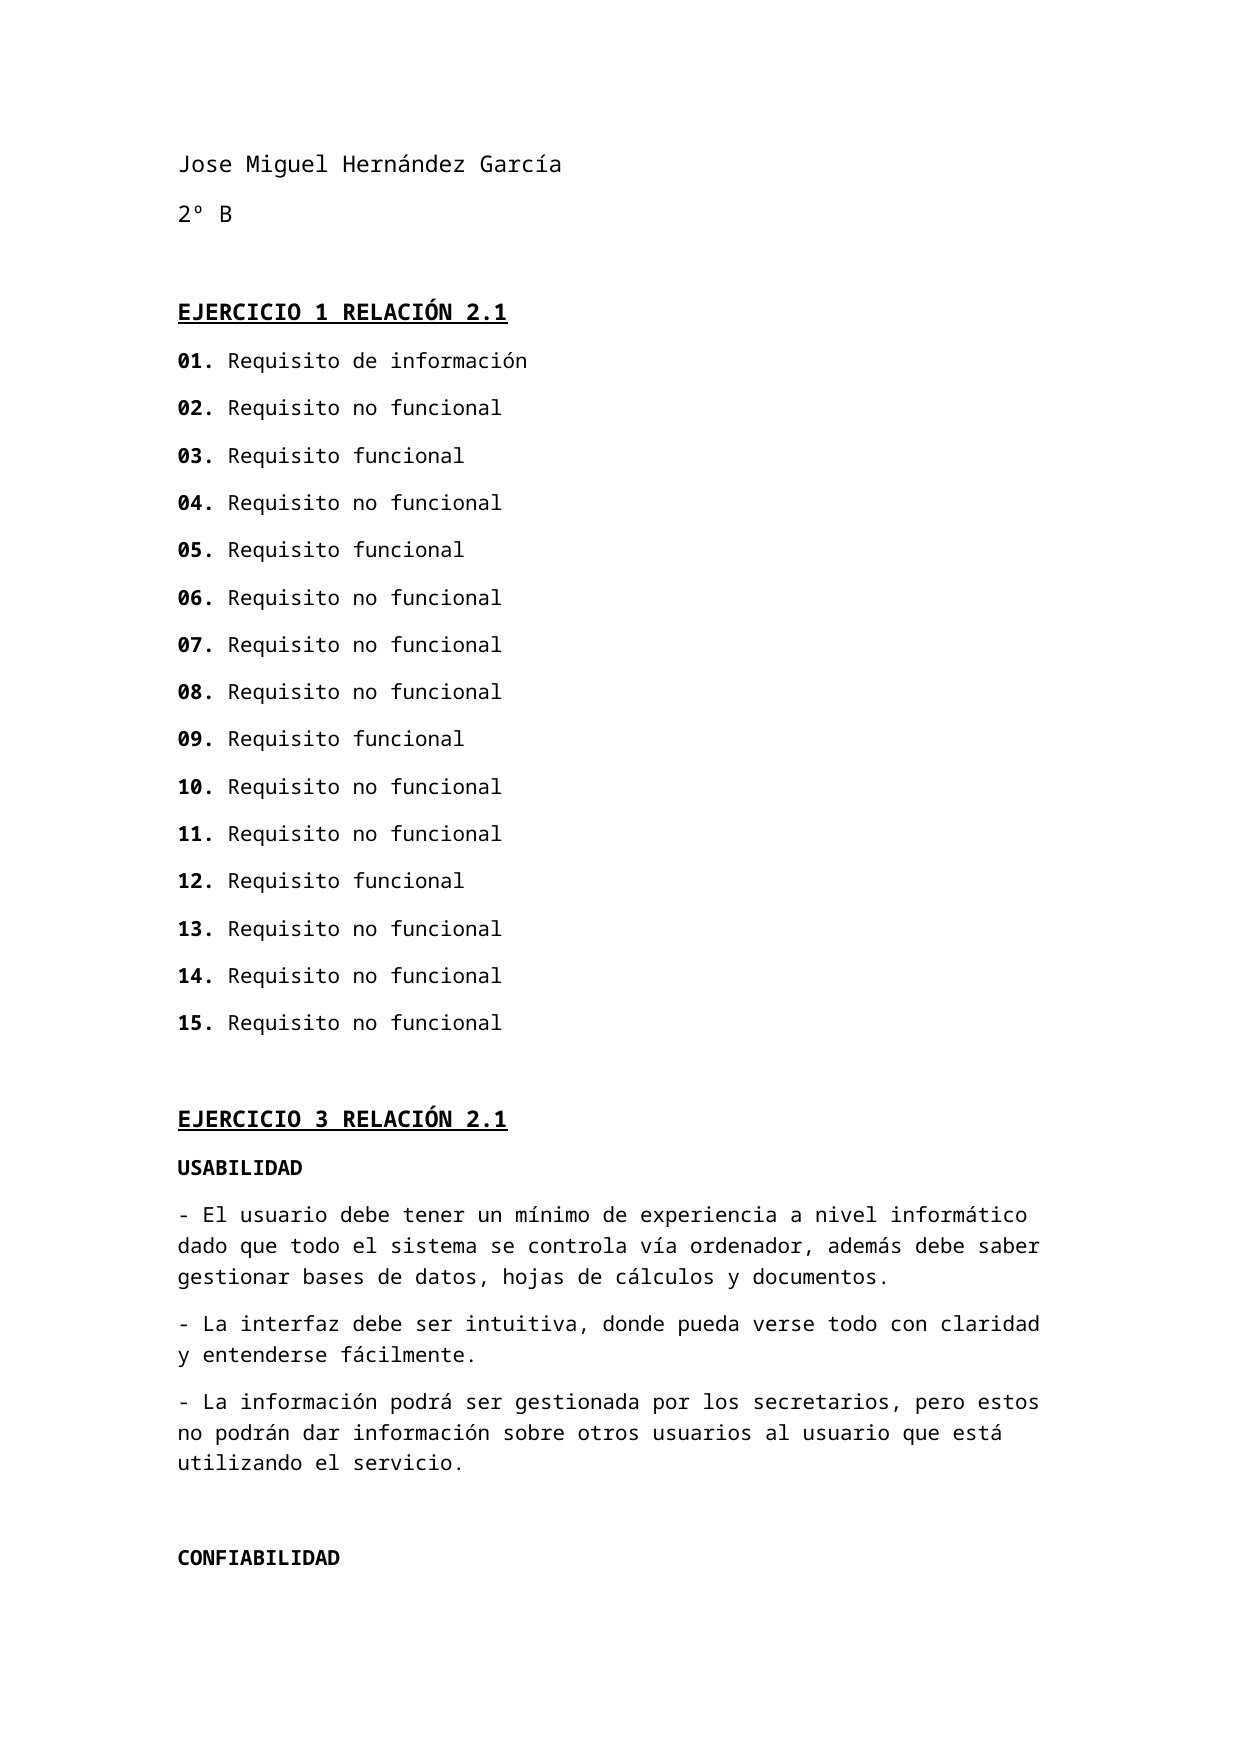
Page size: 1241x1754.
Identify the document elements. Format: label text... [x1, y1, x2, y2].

text 07. Requisito no funcional [177, 630, 1063, 658]
text 06. Requisito no funcional [177, 583, 1063, 611]
text Jose Miguel Hernández García [177, 148, 1063, 179]
text 08. Requisito no funcional [177, 677, 1063, 706]
text - El usuario debe tener un mínimo de experiencia a nivel informático dado que todo el sistema se controla vía ordenador, además debe saber gestionar bases de datos, hojas de cálculos y documentos. [177, 1201, 1063, 1290]
text 10. Requisito no funcional [177, 772, 1063, 800]
text 11. Requisito no funcional [177, 819, 1063, 847]
text - La información podrá ser gestionada por los secretarios, pero estos no podrán dar información sobre otros usuarios al usuario que está utilizando el servicio. [177, 1387, 1063, 1477]
text 14. Requisito no funcional [177, 961, 1063, 989]
text - La interfaz debe ser intuitiva, donde pueda verse todo con claridad y entenderse fácilmente. [177, 1309, 1063, 1368]
text 13. Requisito no funcional [177, 914, 1063, 942]
text 2º B [177, 198, 1063, 229]
text 15. Requisito no funcional [177, 1008, 1063, 1037]
text 03. Requisito funcional [177, 441, 1063, 469]
text 05. Requisito funcional [177, 535, 1063, 564]
text 01. Requisito de información [177, 346, 1063, 374]
text 02. Requisito no funcional [177, 393, 1063, 422]
text 09. Requisito funcional [177, 724, 1063, 753]
text CONFIABILIDAD [177, 1543, 1063, 1571]
text EJERCICIO 1 RELACIÓN 2.1 [177, 296, 1063, 327]
text 12. Requisito funcional [177, 866, 1063, 895]
text 04. Requisito no funcional [177, 488, 1063, 516]
text USABILIDAD [177, 1153, 1063, 1182]
text EJERCICIO 3 RELACIÓN 2.1 [177, 1103, 1063, 1134]
